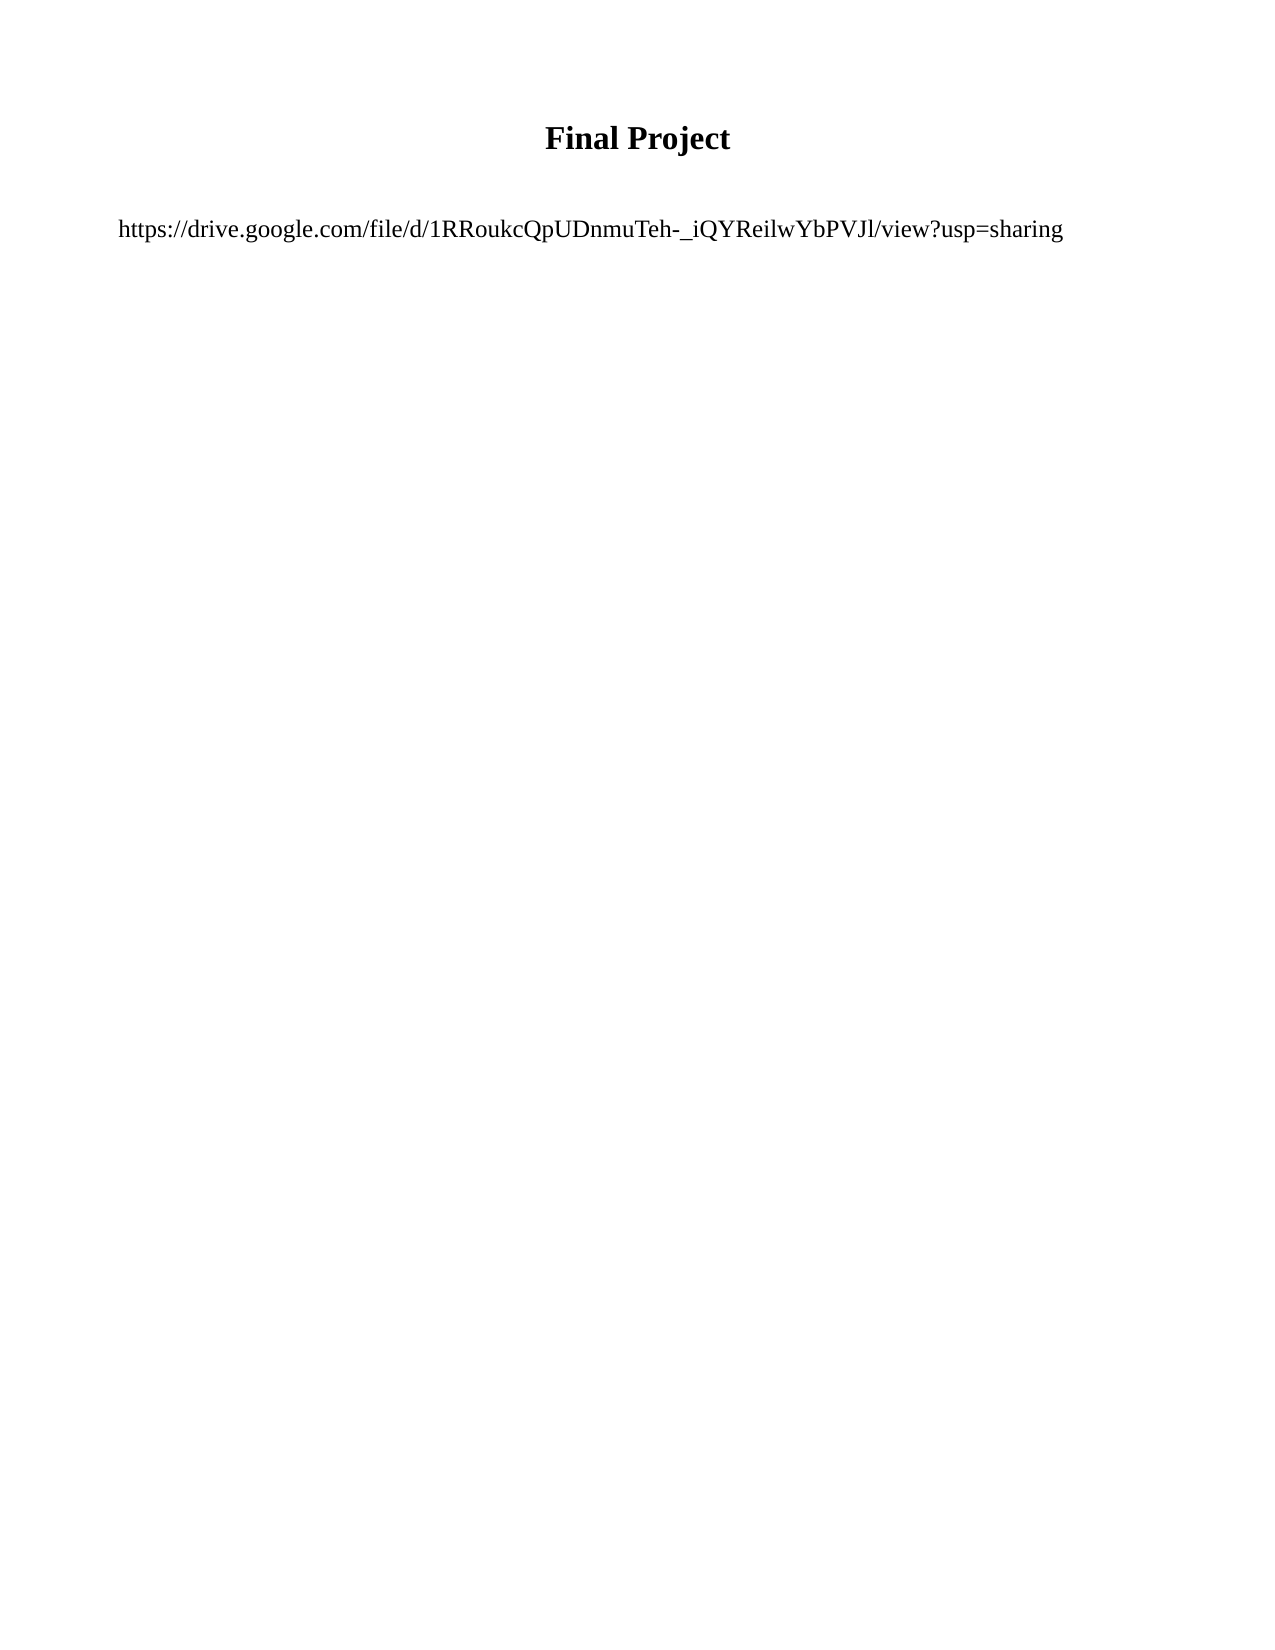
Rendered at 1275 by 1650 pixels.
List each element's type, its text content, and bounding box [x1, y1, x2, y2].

text https://drive.google.com/file/d/1RRoukcQpUDnmuTeh-_iQYReilwYbPVJl/view?usp=sharing [118, 214, 1157, 243]
text Final Project [118, 118, 1157, 156]
